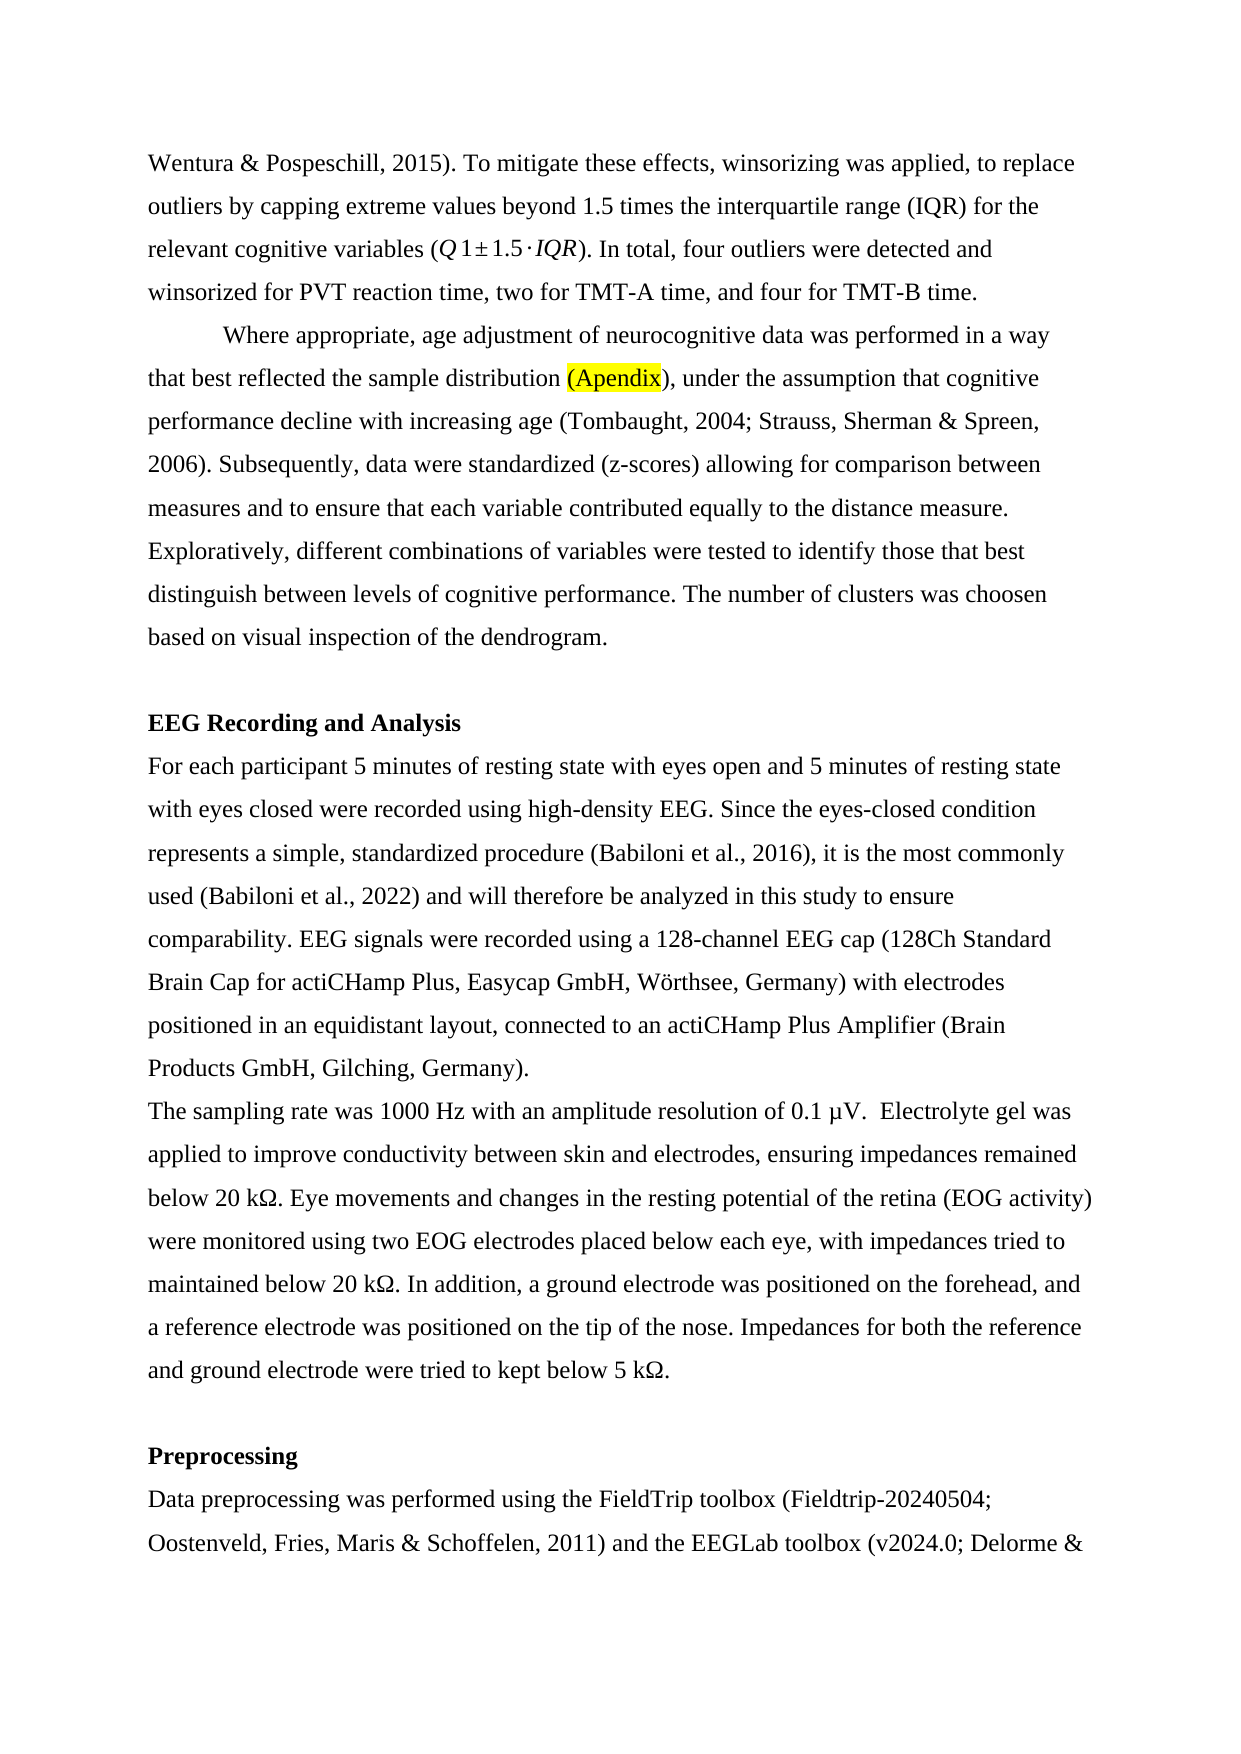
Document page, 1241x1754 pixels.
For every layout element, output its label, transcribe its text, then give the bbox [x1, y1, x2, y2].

text Where appropriate, age adjustment of neurocognitive data was performed in a way that best reflected the sample distribution (Apendix), under the assumption that cognitive performance decline with increasing age (Tombaught, 2004; Strauss, Sherman & Spreen, 2006). Subsequently, data were standardized (z-scores) allowing for comparison between measures and to ensure that each variable contributed equally to the distance measure. Exploratively, different combinations of variables were tested to identify those that best distinguish between levels of cognitive performance. The number of clusters was choosen based on visual inspection of the dendrogram. [148, 320, 1093, 651]
text Preprocessing [148, 1441, 1093, 1470]
text The sampling rate was 1000 Hz with an amplitude resolution of 0.1 µV. Electrolyte gel was applied to improve conductivity between skin and electrodes, ensuring impedances remained below 20 kΩ. Eye movements and changes in the resting potential of the retina (EOG activity) were monitored using two EOG electrodes placed below each eye, with impedances tried to maintained below 20 kΩ. In addition, a ground electrode was positioned on the forehead, and a reference electrode was positioned on the tip of the nose. Impedances for both the reference and ground electrode were tried to kept below 5 kΩ. [148, 1096, 1093, 1384]
text EEG Recording and Analysis [148, 708, 1093, 737]
text For each participant 5 minutes of resting state with eyes open and 5 minutes of resting state with eyes closed were recorded using high-density EEG. Since the eyes-closed condition represents a simple, standardized procedure (Babiloni et al., 2016), it is the most commonly used (Babiloni et al., 2022) and will therefore be analyzed in this study to ensure comparability. EEG signals were recorded using a 128-channel EEG cap (128Ch Standard Brain Cap for actiCHamp Plus, Easycap GmbH, Wörthsee, Germany) with electrodes positioned in an equidistant layout, connected to an actiCHamp Plus Amplifier (Brain Products GmbH, Gilching, Germany). [148, 751, 1093, 1082]
